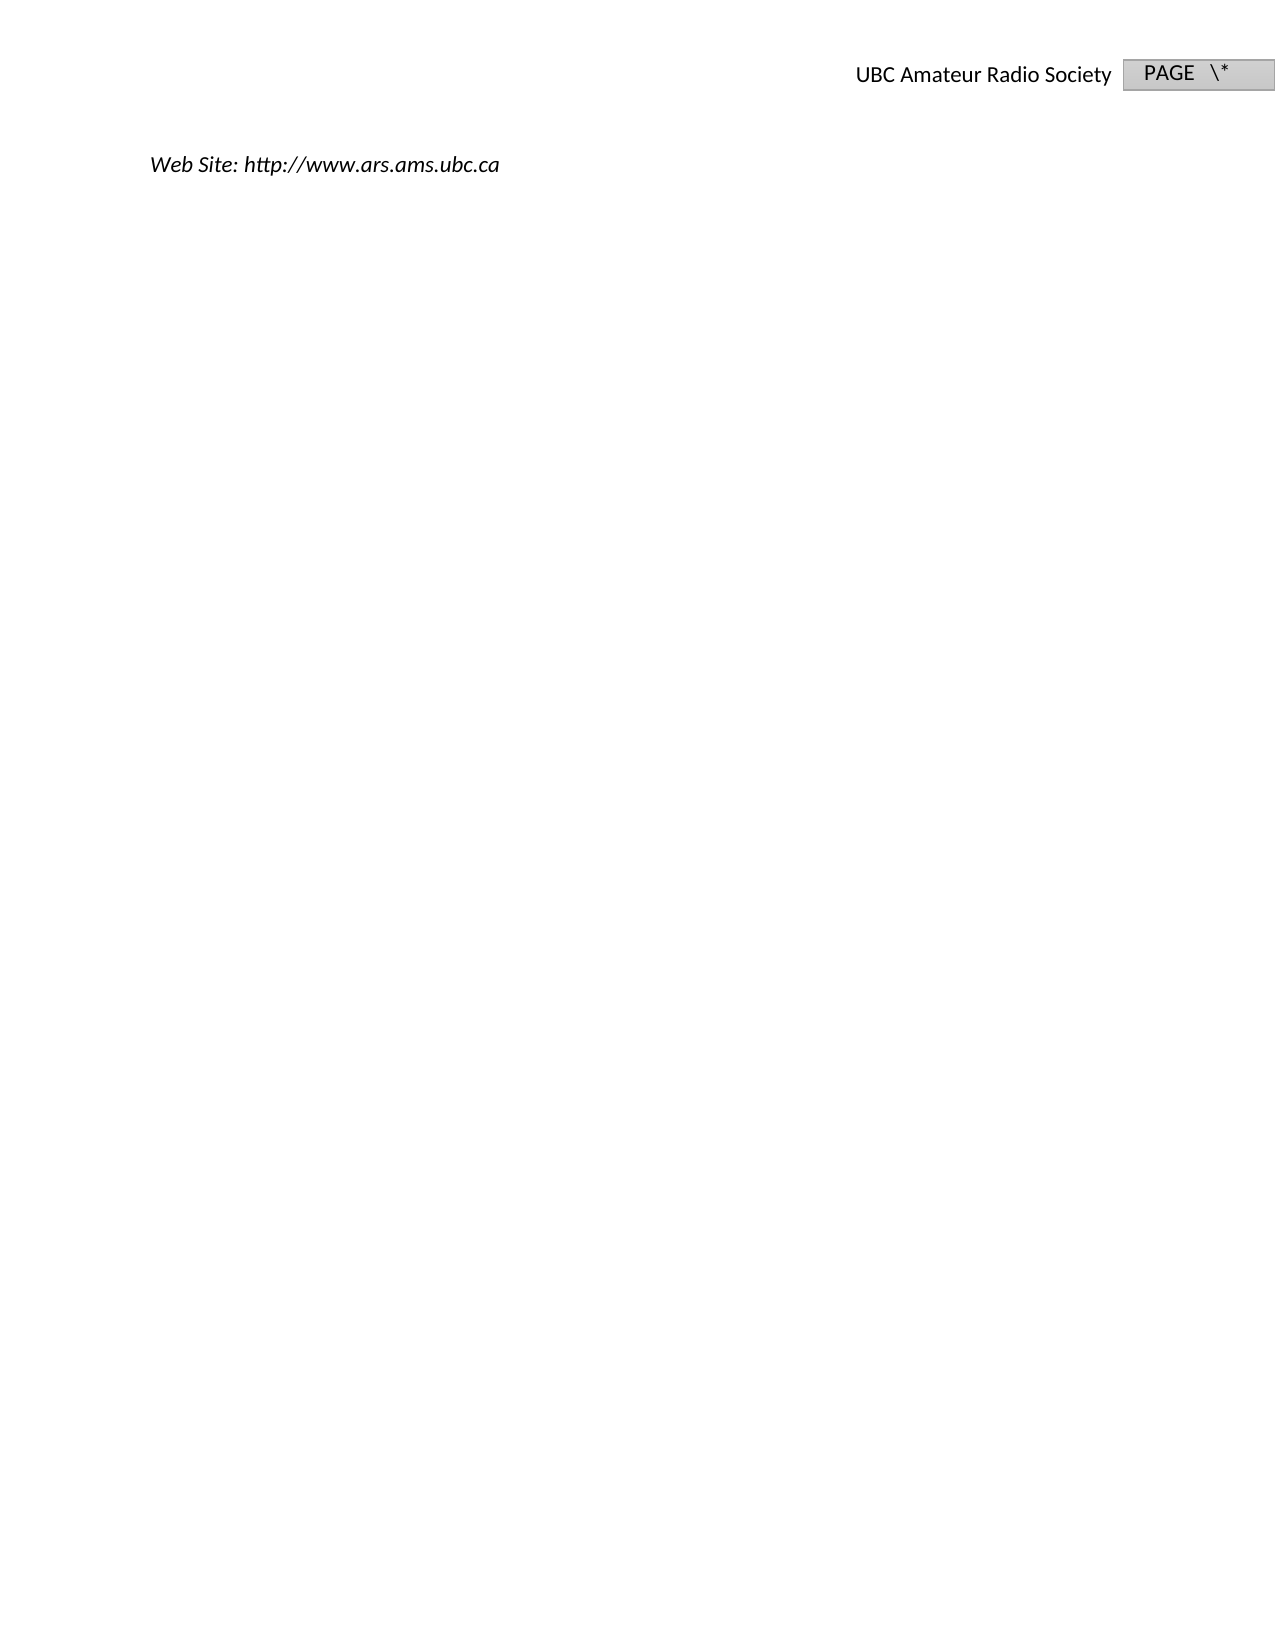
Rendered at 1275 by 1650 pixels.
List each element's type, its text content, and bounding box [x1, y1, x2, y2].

text Web Site: http://www.ars.ams.ubc.ca [150, 150, 1125, 178]
